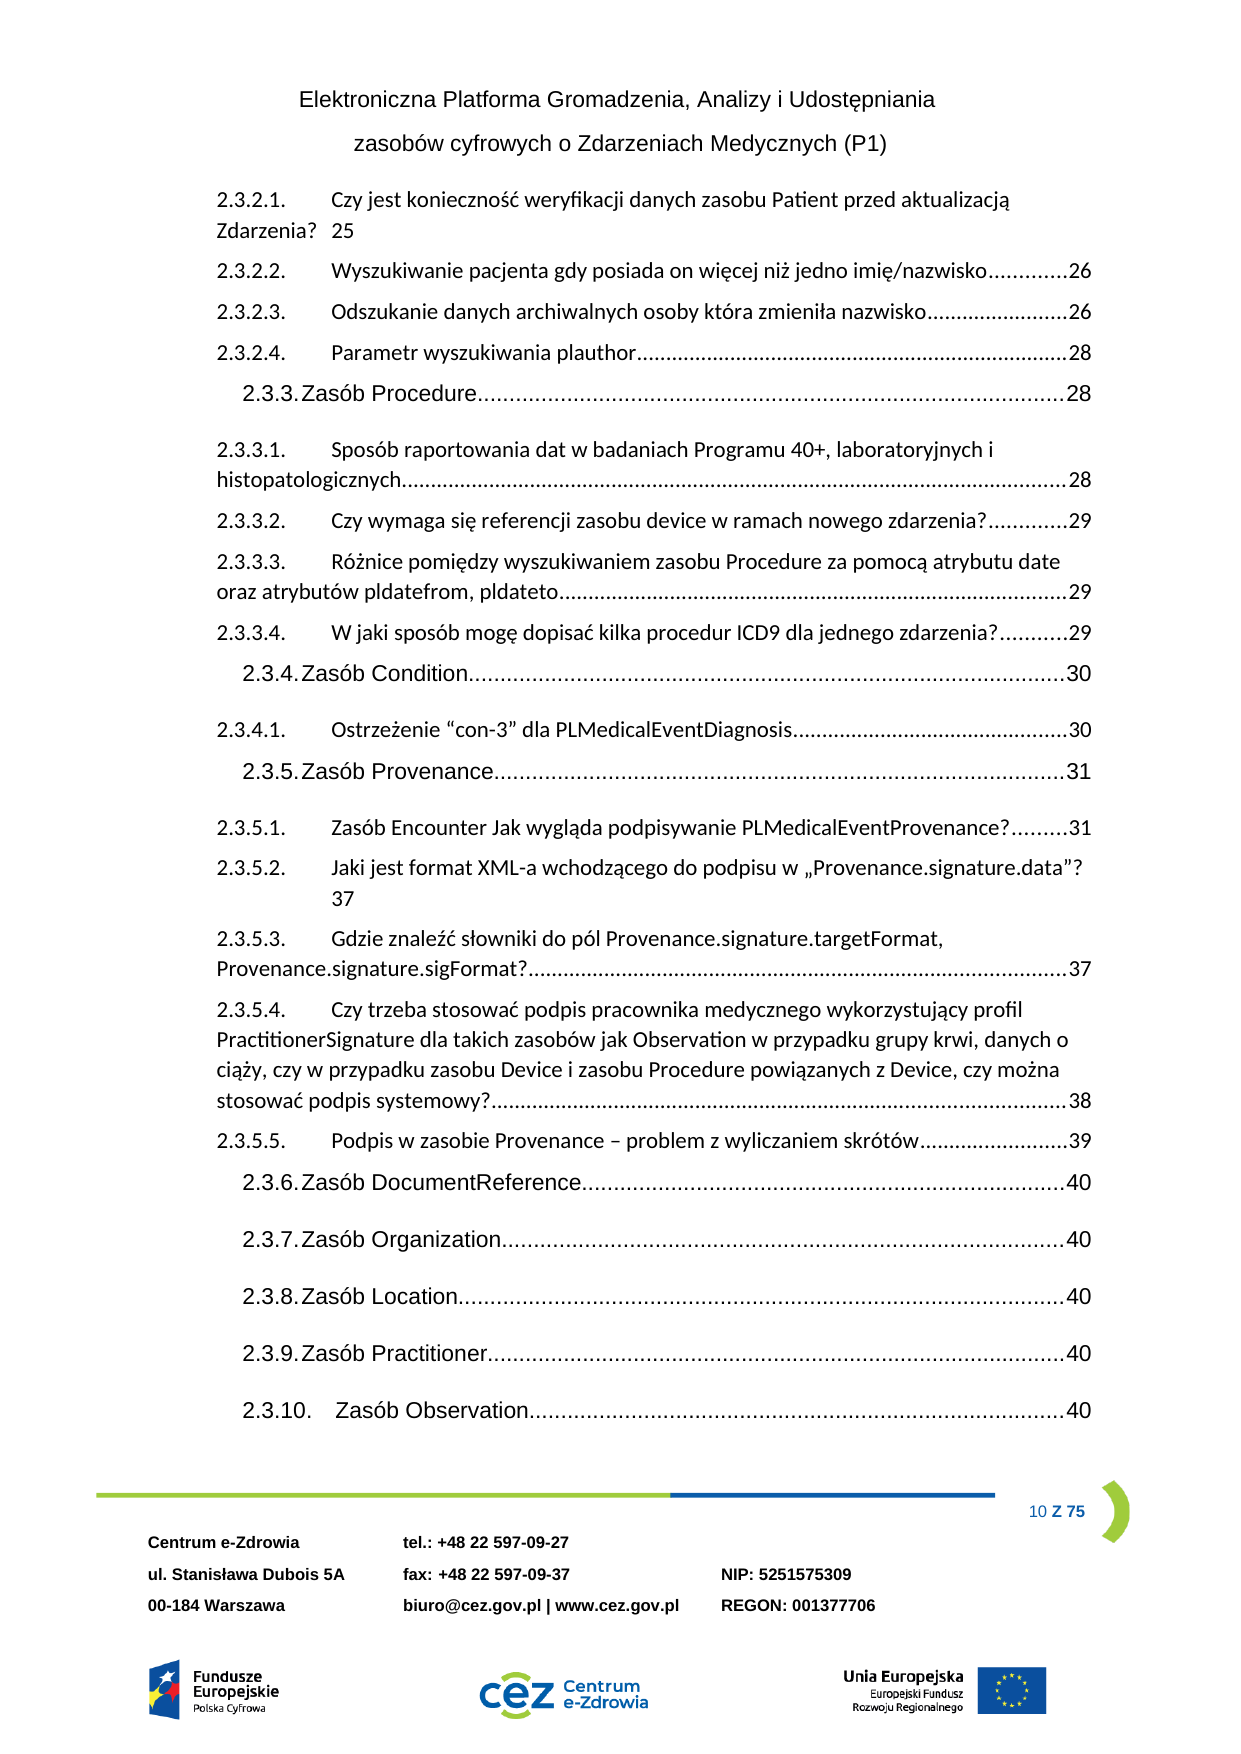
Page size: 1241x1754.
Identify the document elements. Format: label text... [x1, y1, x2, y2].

text 2.3.5.1. Zasób Encounter Jak wygląda podpisywanie PLMedicalEventProvenance? 31 [216, 813, 1093, 841]
picture [835, 1666, 1055, 1715]
text 2.3.4.1. Ostrzeżenie “con-3” dla PLMedicalEventDiagnosis 30 [216, 715, 1093, 743]
text 2.3.2.3. Odszukanie danych archiwalnych osoby która zmieniła nazwisko 26 [216, 297, 1093, 325]
text 2.3.2.2. Wyszukiwanie pacjenta gdy posiada on więcej niż jedno imię/nazwisko 26 [216, 256, 1093, 284]
text 2.3.3.4. W jaki sposób mogę dopisać kilka procedur ICD9 dla jednego zdarzenia? 29 [216, 618, 1093, 646]
text 2.3.2.4. Parametr wyszukiwania plauthor 28 [216, 338, 1093, 366]
text 2.3.5.3. Gdzie znaleźć słowniki do pól Provenance.signature.targetFormat, Provenance.signature.sigFormat? 37 [216, 924, 1093, 982]
text 2.3.8. Zasób Location 40 [242, 1283, 1093, 1309]
text 2.3.3.1. Sposób raportowania dat w badaniach Programu 40+, laboratoryjnych i histopatologicznych 28 [216, 435, 1093, 493]
text 2.3.3.3. Różnice pomiędzy wyszukiwaniem zasobu Procedure za pomocą atrybutu date oraz atrybutów pldatefrom, pldateto 29 [216, 547, 1093, 605]
text 2.3.6. Zasób DocumentReference 40 [242, 1169, 1093, 1195]
text 2.3.5.2. Jaki jest format XML-a wchodzącego do podpisu w „Provenance.signature.data”? 37 [216, 853, 1093, 912]
text 2.3.5. Zasób Provenance 31 [242, 758, 1093, 784]
text 2.3.3. Zasób Procedure 28 [242, 380, 1093, 407]
picture [1101, 1480, 1130, 1543]
picture [142, 1657, 285, 1722]
text 2.3.9. Zasób Practitioner 40 [242, 1340, 1093, 1366]
text 2.3.4. Zasób Condition 30 [242, 660, 1093, 687]
text 2.3.7. Zasób Organization 40 [242, 1226, 1093, 1252]
text 2.3.10. Zasób Observation 40 [242, 1397, 1093, 1423]
text 2.3.2.1. Czy jest konieczność weryfikacji danych zasobu Patient przed aktualizacją Zdarzenia? 25 [216, 186, 1093, 244]
text 2.3.3.2. Czy wymaga się referencji zasobu device w ramach nowego zdarzenia? 29 [216, 506, 1093, 534]
picture [477, 1671, 649, 1719]
text 2.3.5.5. Podpis w zasobie Provenance – problem z wyliczaniem skrótów 39 [216, 1126, 1093, 1154]
text 2.3.5.4. Czy trzeba stosować podpis pracownika medycznego wykorzystujący profil PractitionerSignature dla takich zasobów jak Observation w przypadku grupy krwi, danych o ciąży, czy w przypadku zasobu Device i zasobu Procedure powiązanych z Device, czy można stosować podpis systemowy? 38 [216, 995, 1093, 1114]
